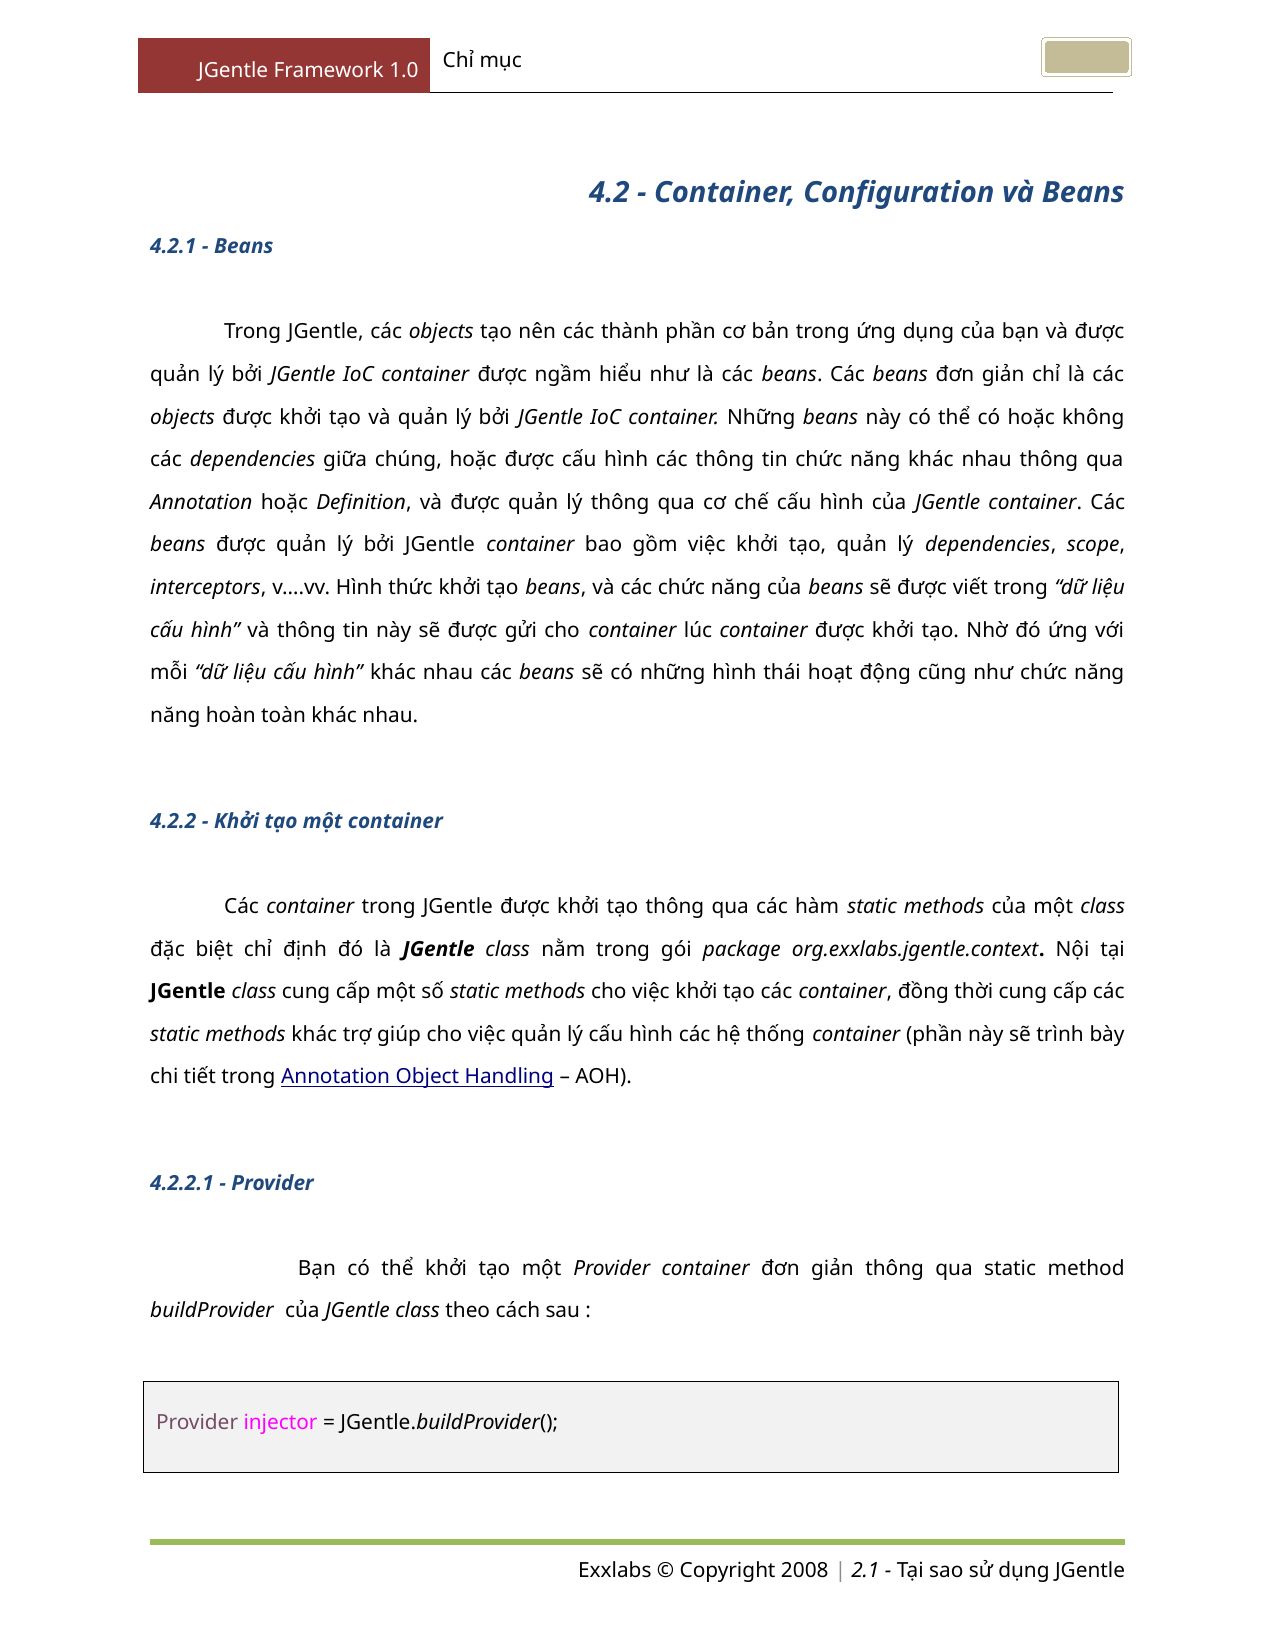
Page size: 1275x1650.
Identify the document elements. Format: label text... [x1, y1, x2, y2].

subtitle Container, Configuration và Beans [487, 171, 1125, 211]
subtitle Khởi tạo một container [150, 806, 1125, 834]
subtitle Provider [150, 1168, 1125, 1196]
subtitle Beans [150, 231, 1125, 260]
table_header Provider injector = JGentle.buildProvider(); [144, 1382, 1118, 1472]
text Các container trong JGentle được khởi tạo thông qua các hàm static methods của một class đặc biệt chỉ định đó là JGentle class nằm trong gói package org.exxlabs.jgentle.context. Nội tại JGentle class cung cấp một số static methods cho việc khởi tạo các container, đồng thời cung cấp các static methods khác trợ giúp cho việc quản lý cấu hình các hệ thống container (phần này sẽ trình bày chi tiết trong Annotation Object Handling – AOH). [150, 891, 1125, 1090]
text Trong JGentle, các objects tạo nên các thành phần cơ bản trong ứng dụng của bạn và được quản lý bởi JGentle IoC container được ngầm hiểu như là các beans. Các beans đơn giản chỉ là các objects được khởi tạo và quản lý bởi JGentle IoC container. Những beans này có thể có hoặc không các dependencies giữa chúng, hoặc được cấu hình các thông tin chức năng khác nhau thông qua Annotation hoặc Definition, và được quản lý thông qua cơ chế cấu hình của JGentle container. Các beans được quản lý bởi JGentle container bao gồm việc khởi tạo, quản lý dependencies, scope, interceptors, v….vv. Hình thức khởi tạo beans, và các chức năng của beans sẽ được viết trong “dữ liệu cấu hình” và thông tin này sẽ được gửi cho container lúc container được khởi tạo. Nhờ đó ứng với mỗi “dữ liệu cấu hình” khác nhau các beans sẽ có những hình thái hoạt động cũng như chức năng năng hoàn toàn khác nhau. [150, 317, 1125, 728]
text Bạn có thể khởi tạo một Provider container đơn giản thông qua static method buildProvider của JGentle class theo cách sau : [150, 1253, 1125, 1324]
